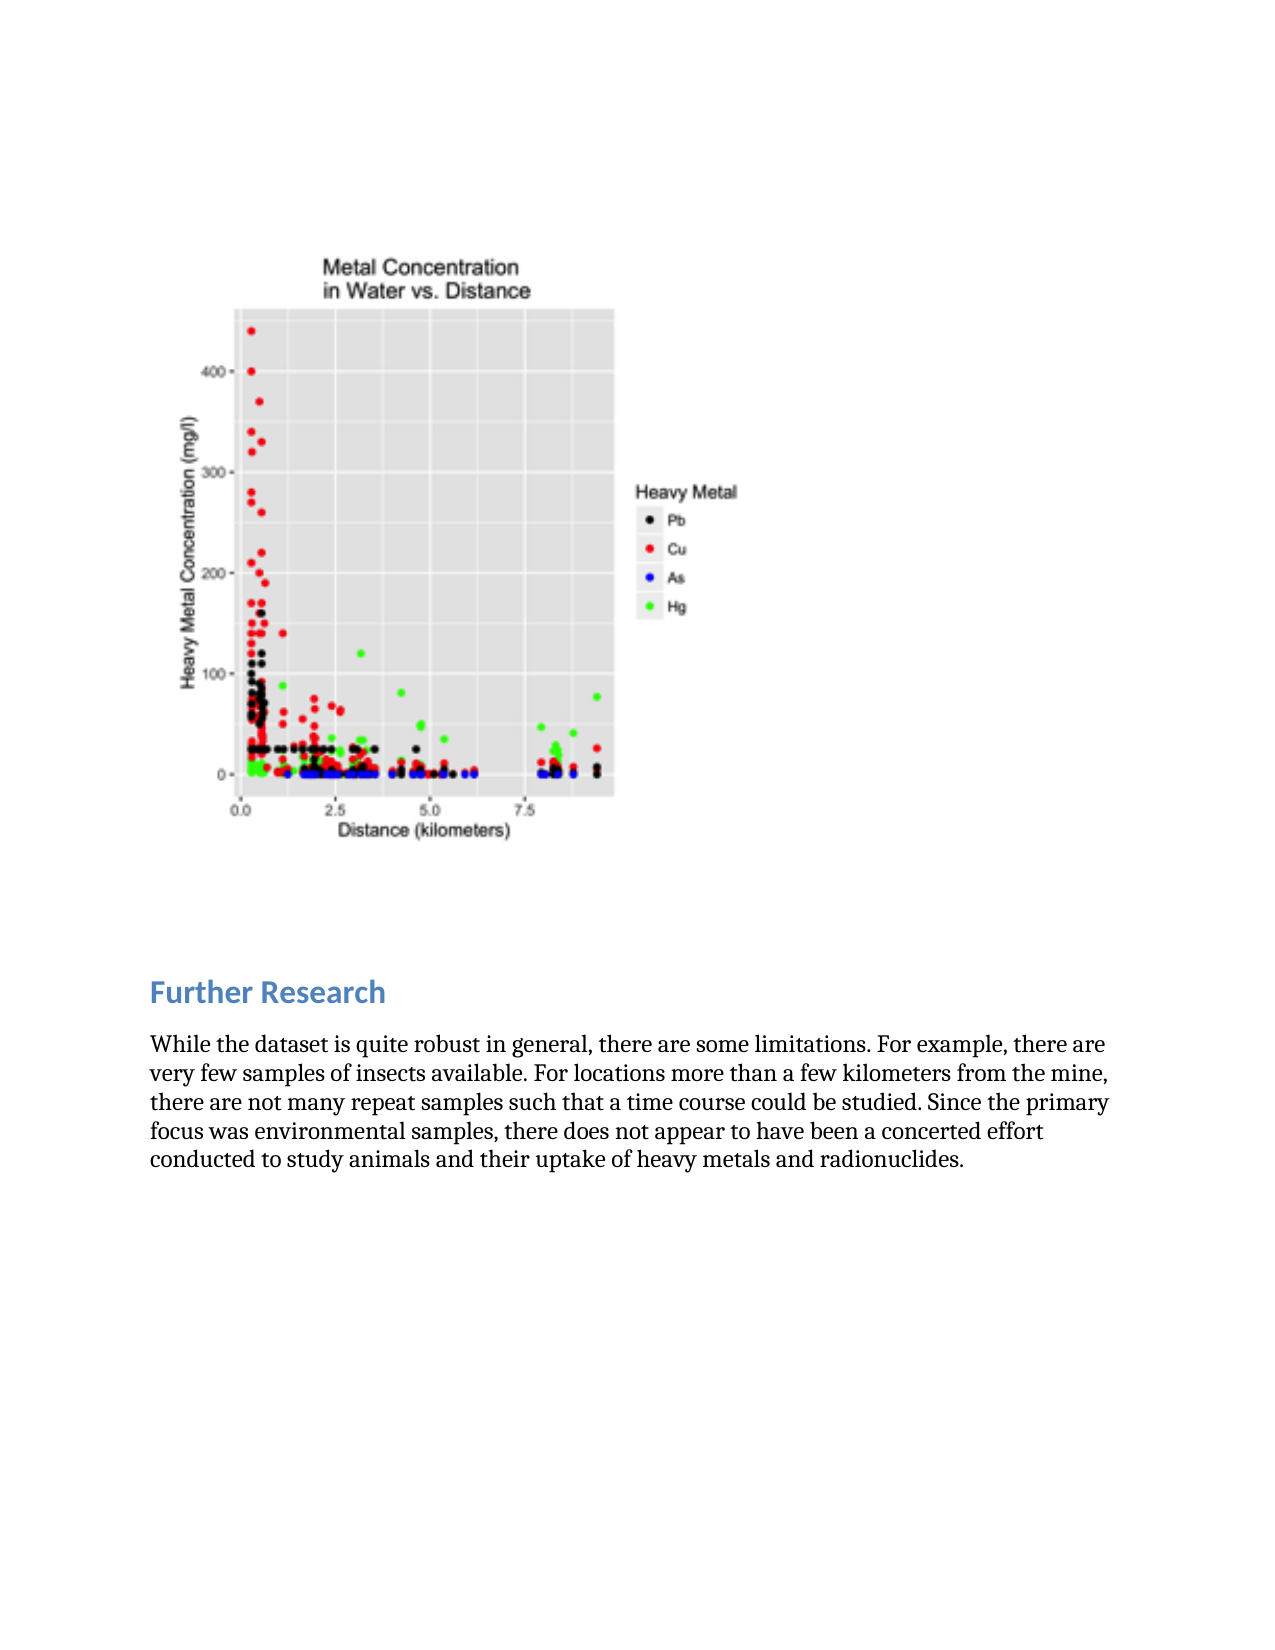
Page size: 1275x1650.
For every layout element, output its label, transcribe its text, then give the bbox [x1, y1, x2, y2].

picture [168, 150, 769, 950]
text While the dataset is quite robust in general, there are some limitations. For example, there are very few samples of insects available. For locations more than a few kilometers from the mine, there are not many repeat samples such that a time course could be studied. Since the primary focus was environmental samples, there does not appear to have been a concerted effort conducted to study animals and their uptake of heavy metals and radionuclides. [150, 1030, 1125, 1174]
subtitle Further Research [150, 971, 1125, 1012]
